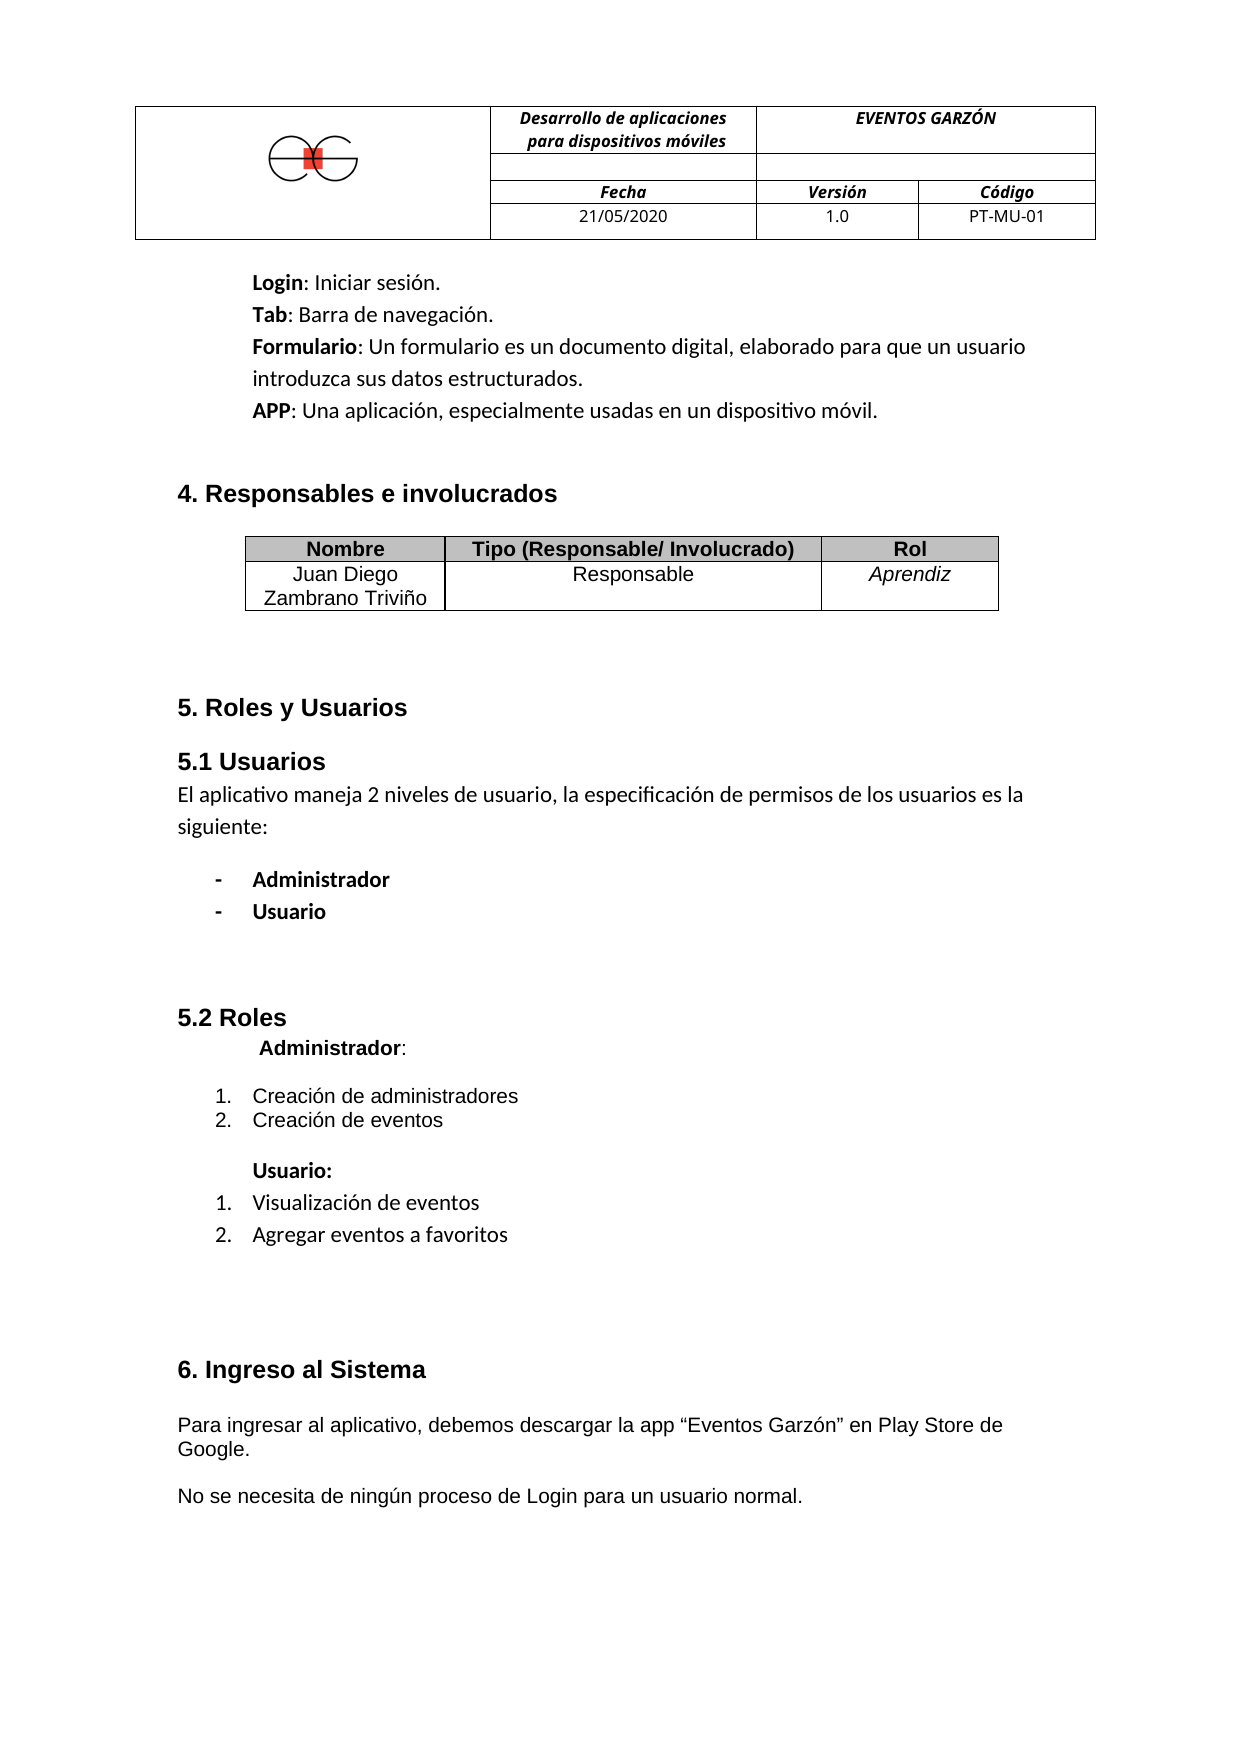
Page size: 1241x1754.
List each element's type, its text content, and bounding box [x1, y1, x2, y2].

list Formulario: Un formulario es un documento digital, elaborado para que un usuario introduzca sus datos estructurados. [252, 332, 1063, 392]
list Usuario: [252, 1156, 1063, 1184]
text Administrador: [258, 1036, 1063, 1060]
list Administrador [215, 865, 1063, 893]
table_header Tipo (Responsable/ Involucrado) [446, 537, 821, 561]
table_header Nombre [246, 537, 444, 561]
list Usuario [215, 897, 1063, 925]
subtitle 4. Responsables e involucrados [177, 479, 1063, 507]
subtitle 5.1 Usuarios [177, 747, 1063, 775]
text No se necesita de ningún proceso de Login para un usuario normal. [177, 1484, 1063, 1508]
list Agregar eventos a favoritos [215, 1220, 1063, 1248]
text El aplicativo maneja 2 niveles de usuario, la especificación de permisos de los usuarios es la siguiente: [177, 780, 1063, 840]
subtitle 6. Ingreso al Sistema [177, 1356, 1063, 1384]
subtitle 5. Roles y Usuarios [177, 693, 1063, 722]
list Creación de administradores [215, 1084, 1063, 1108]
picture [261, 107, 365, 211]
list Visualización de eventos [215, 1188, 1063, 1216]
table_cell Juan Diego Zambrano Triviño [246, 562, 444, 609]
table_cell Aprendiz [822, 562, 998, 609]
table_header Rol [822, 537, 998, 561]
text Para ingresar al aplicativo, debemos descargar la app “Eventos Garzón” en Play Store de Google. [177, 1412, 1063, 1460]
table_cell Responsable [446, 562, 821, 609]
subtitle 5.2 Roles [177, 1003, 1063, 1032]
list APP: Una aplicación, especialmente usadas en un dispositivo móvil. [252, 396, 1063, 424]
list Tab: Barra de navegación. [252, 300, 1063, 328]
list Login: Iniciar sesión. [252, 268, 1063, 296]
list Creación de eventos [215, 1108, 1063, 1132]
